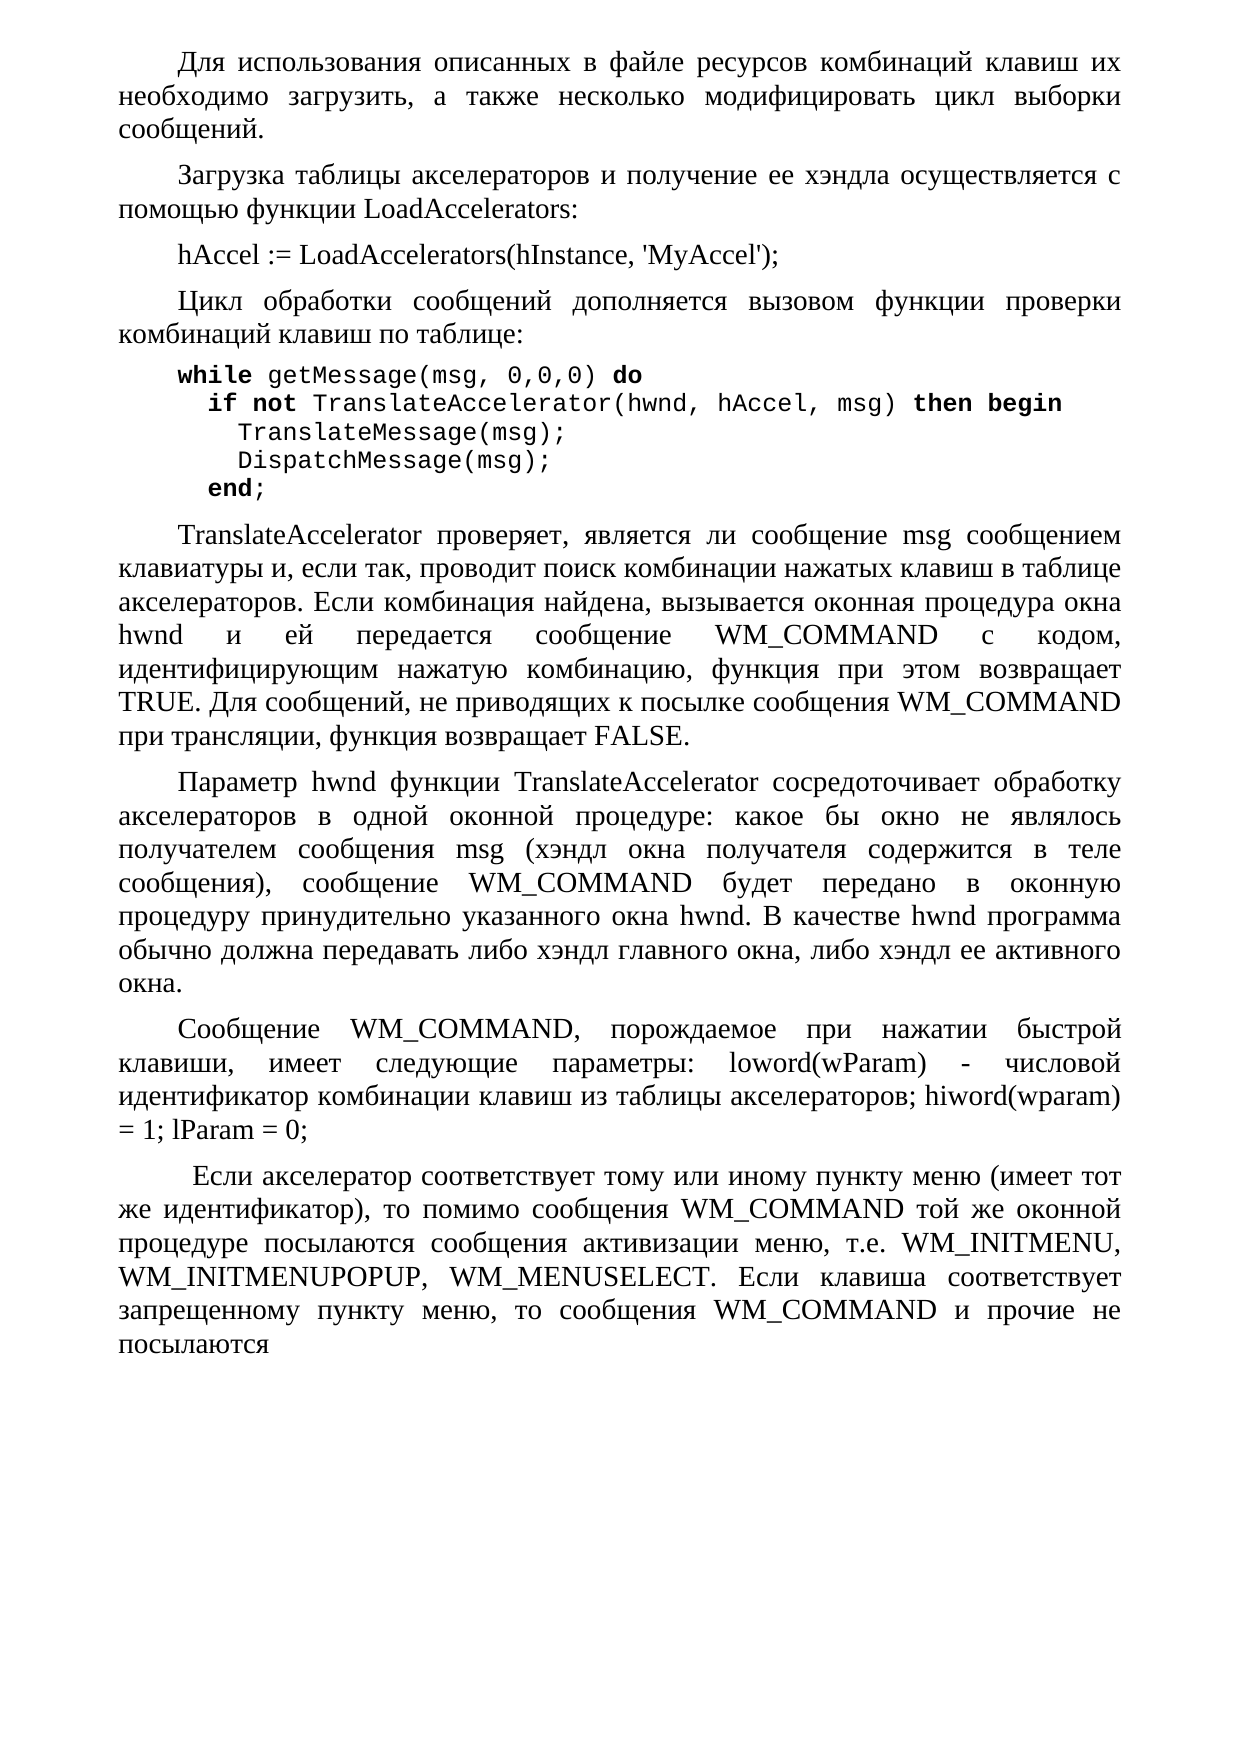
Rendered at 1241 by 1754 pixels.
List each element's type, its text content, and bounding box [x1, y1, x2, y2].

text DispatchMessage(msg); [118, 448, 1122, 476]
text Если акселератор соответствует тому или иному пункту меню (имеет тот же идентификатор), то помимо сообщения WM_COMMAND той же оконной процедуре посылаются сообщения активизации меню, т.е. WM_INITMENU, WM_INITMENUPOPUP, WM_MENUSELECT. Если клавиша соответствует запрещенному пункту меню, то сообщения WM_COMMAND и прочие не посылаются [118, 1158, 1122, 1359]
text Цикл обработки сообщений дополняется вызовом функции проверки комбинаций клавиш по таблице: [118, 283, 1122, 350]
text hAccel := LoadAccelerators(hInstance, 'MyAccel'); [118, 237, 1122, 271]
text end; [118, 476, 1122, 504]
text TranslateMessage(msg); [118, 419, 1122, 448]
text Сообщение WM_COMMAND, порождаемое при нажатии быстрой клавиши, имеет следующие параметры: loword(wParam) - числовой идентификатор комбинации клавиш из таблицы акселераторов; hiword(wparam) = 1; lParam = 0; [118, 1011, 1122, 1146]
text if not TranslateAccelerator(hwnd, hAccel, msg) then begin [118, 391, 1122, 419]
text TranslateAccelerator проверяет, является ли сообщение msg сообщением клавиатуры и, если так, проводит поиск комбинации нажатых клавиш в таблице акселераторов. Если комбинация найдена, вызывается оконная процедура окна hwnd и ей передается сообщение WM_COMMAND с кодом, идентифицирующим нажатую комбинацию, функция при этом возвращает TRUE. Для сообщений, не приводящих к посылке сообщения WM_COMMAND при трансляции, функция возвращает FALSE. [118, 517, 1122, 752]
text while getMessage(msg, 0,0,0) do [118, 363, 1122, 391]
text Загрузка таблицы акселераторов и получение ее хэндла осуществляется с помощью функции LoadAccelerators: [118, 157, 1122, 224]
text Параметр hwnd функции TranslateAccelerator сосредоточивает обработку акселераторов в одной оконной процедуре: какое бы окно не являлось получателем сообщения msg (хэндл окна получателя содержится в теле сообщения), сообщение WM_COMMAND будет передано в оконную процедуру принудительно указанного окна hwnd. В качестве hwnd программа обычно должна передавать либо хэндл главного окна, либо хэндл ее активного окна. [118, 764, 1122, 999]
text Для использования описанных в файле ресурсов комбинаций клавиш их необходимо загрузить, а также несколько модифицировать цикл выборки сообщений. [118, 44, 1122, 145]
